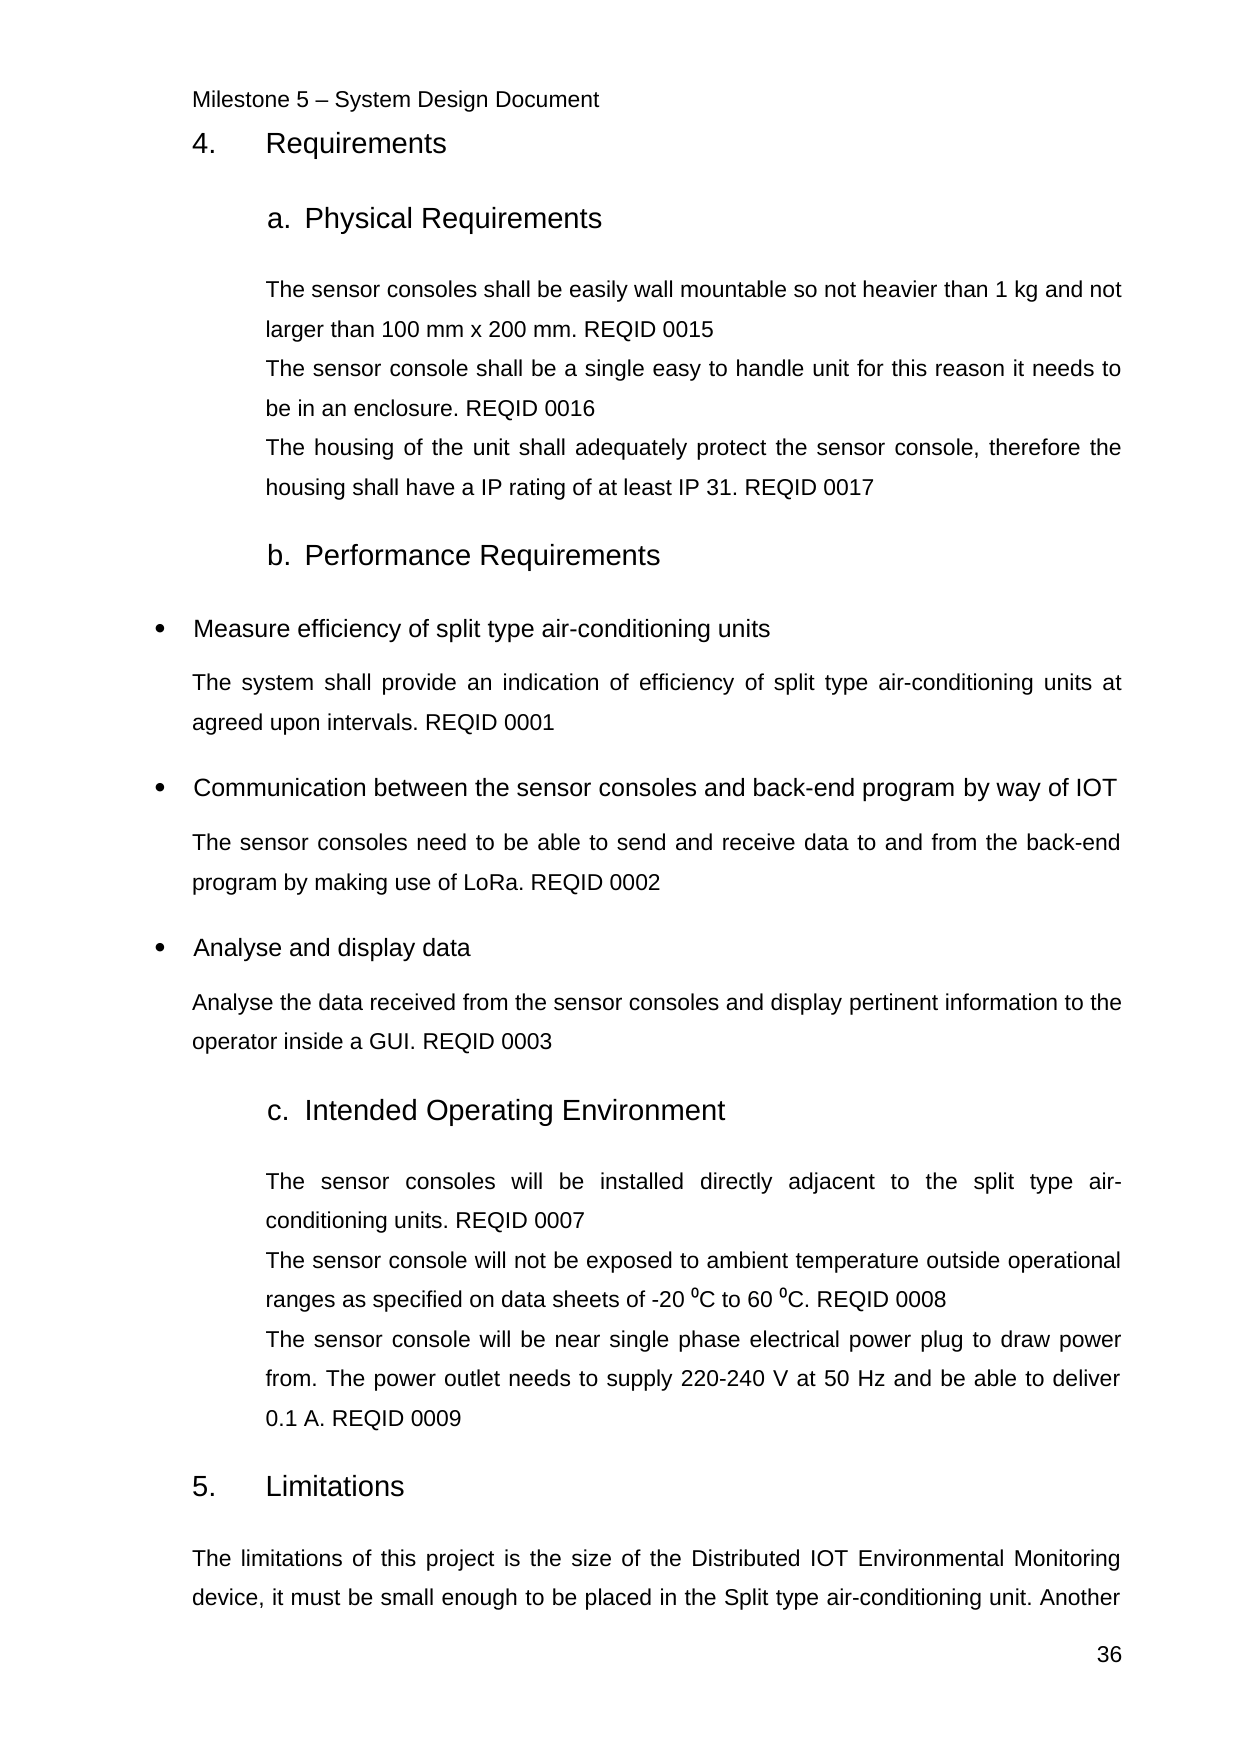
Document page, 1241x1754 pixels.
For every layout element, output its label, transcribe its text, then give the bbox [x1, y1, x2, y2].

subtitle Communication between the sensor consoles and back-end program by way of IOT [156, 773, 1122, 802]
text Analyse the data received from the sensor consoles and display pertinent information to the operator inside a GUI. REQID 0003 [192, 989, 1122, 1054]
list Performance Requirements [267, 538, 1122, 572]
subtitle Measure efficiency of split type air-conditioning units [156, 614, 1122, 642]
list The sensor consoles will be installed directly adjacent to the split type air-conditioning units. REQID 0007 [265, 1168, 1122, 1234]
text The system shall provide an indication of efficiency of split type air-conditioning units at agreed upon intervals. REQID 0001 [192, 669, 1122, 735]
list Requirements [192, 126, 1122, 159]
list Physical Requirements [267, 201, 1122, 235]
list Intended Operating Environment [267, 1093, 1122, 1126]
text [192, 1545, 1122, 1611]
list The housing of the unit shall adequately protect the sensor console, therefore the housing shall have a IP rating of at least IP 31. REQID 0017 [265, 434, 1122, 500]
text The sensor consoles need to be able to send and receive data to and from the back-end program by making use of LoRa. REQID 0002 [192, 829, 1122, 895]
list The sensor console shall be a single easy to handle unit for this reason it needs to be in an enclosure. REQID 0016 [265, 355, 1122, 421]
subtitle Analyse and display data [156, 933, 1122, 962]
list Limitations [192, 1469, 1122, 1503]
list The sensor console will not be exposed to ambient temperature outside operational ranges as specified on data sheets of -20 ⁰C to 60 ⁰C. REQID 0008 [265, 1247, 1122, 1313]
list The sensor consoles shall be easily wall mountable so not heavier than 1 kg and not larger than 100 mm x 200 mm. REQID 0015 [265, 276, 1122, 342]
list The sensor console will be near single phase electrical power plug to draw power from. The power outlet needs to supply 220-240 V at 50 Hz and be able to deliver 0.1 A. REQID 0009 [265, 1326, 1122, 1431]
